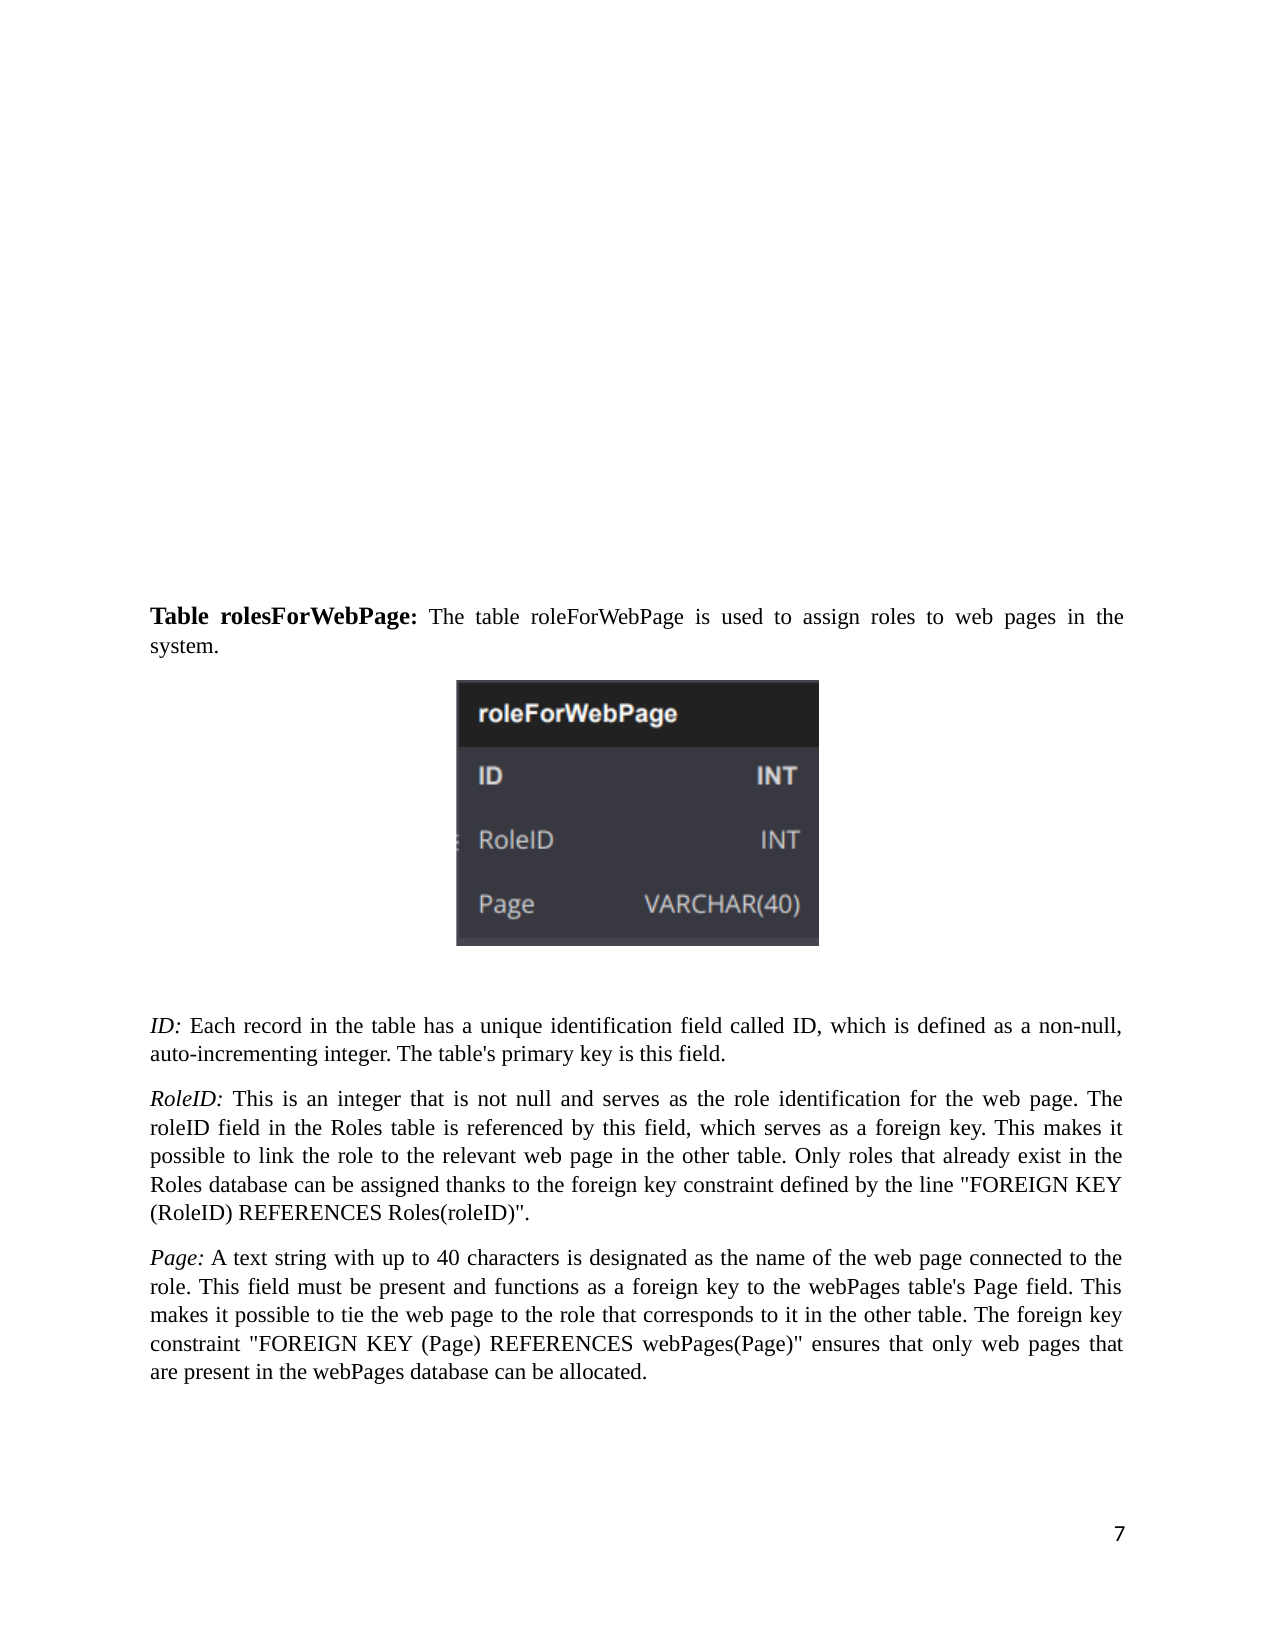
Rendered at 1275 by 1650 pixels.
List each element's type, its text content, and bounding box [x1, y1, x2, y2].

text RoleID: This is an integer that is not null and serves as the role identification for the web page. The roleID field in the Roles table is referenced by this field, which serves as a foreign key. This makes it possible to link the role to the relevant web page in the other table. Only roles that already exist in the Roles database can be assigned thanks to the foreign key constraint defined by the line "FOREIGN KEY (RoleID) REFERENCES Roles(roleID)". [150, 1086, 1125, 1226]
text Table rolesForWebPage: The table roleForWebPage is used to assign roles to web pages in the system. [150, 601, 1125, 658]
text Page: A text string with up to 40 characters is designated as the name of the web page connected to the role. This field must be present and functions as a foreign key to the webPages table's Page field. This makes it possible to tie the web page to the role that corresponds to it in the other table. The foreign key constraint "FOREIGN KEY (Page) REFERENCES webPages(Page)" ensures that only web pages that are present in the webPages database can be allocated. [150, 1244, 1125, 1384]
text ID: Each record in the table has a unique identification field called ID, which is defined as a non-null, auto-incrementing integer. The table's primary key is this field. [150, 1012, 1125, 1067]
picture [456, 680, 819, 946]
